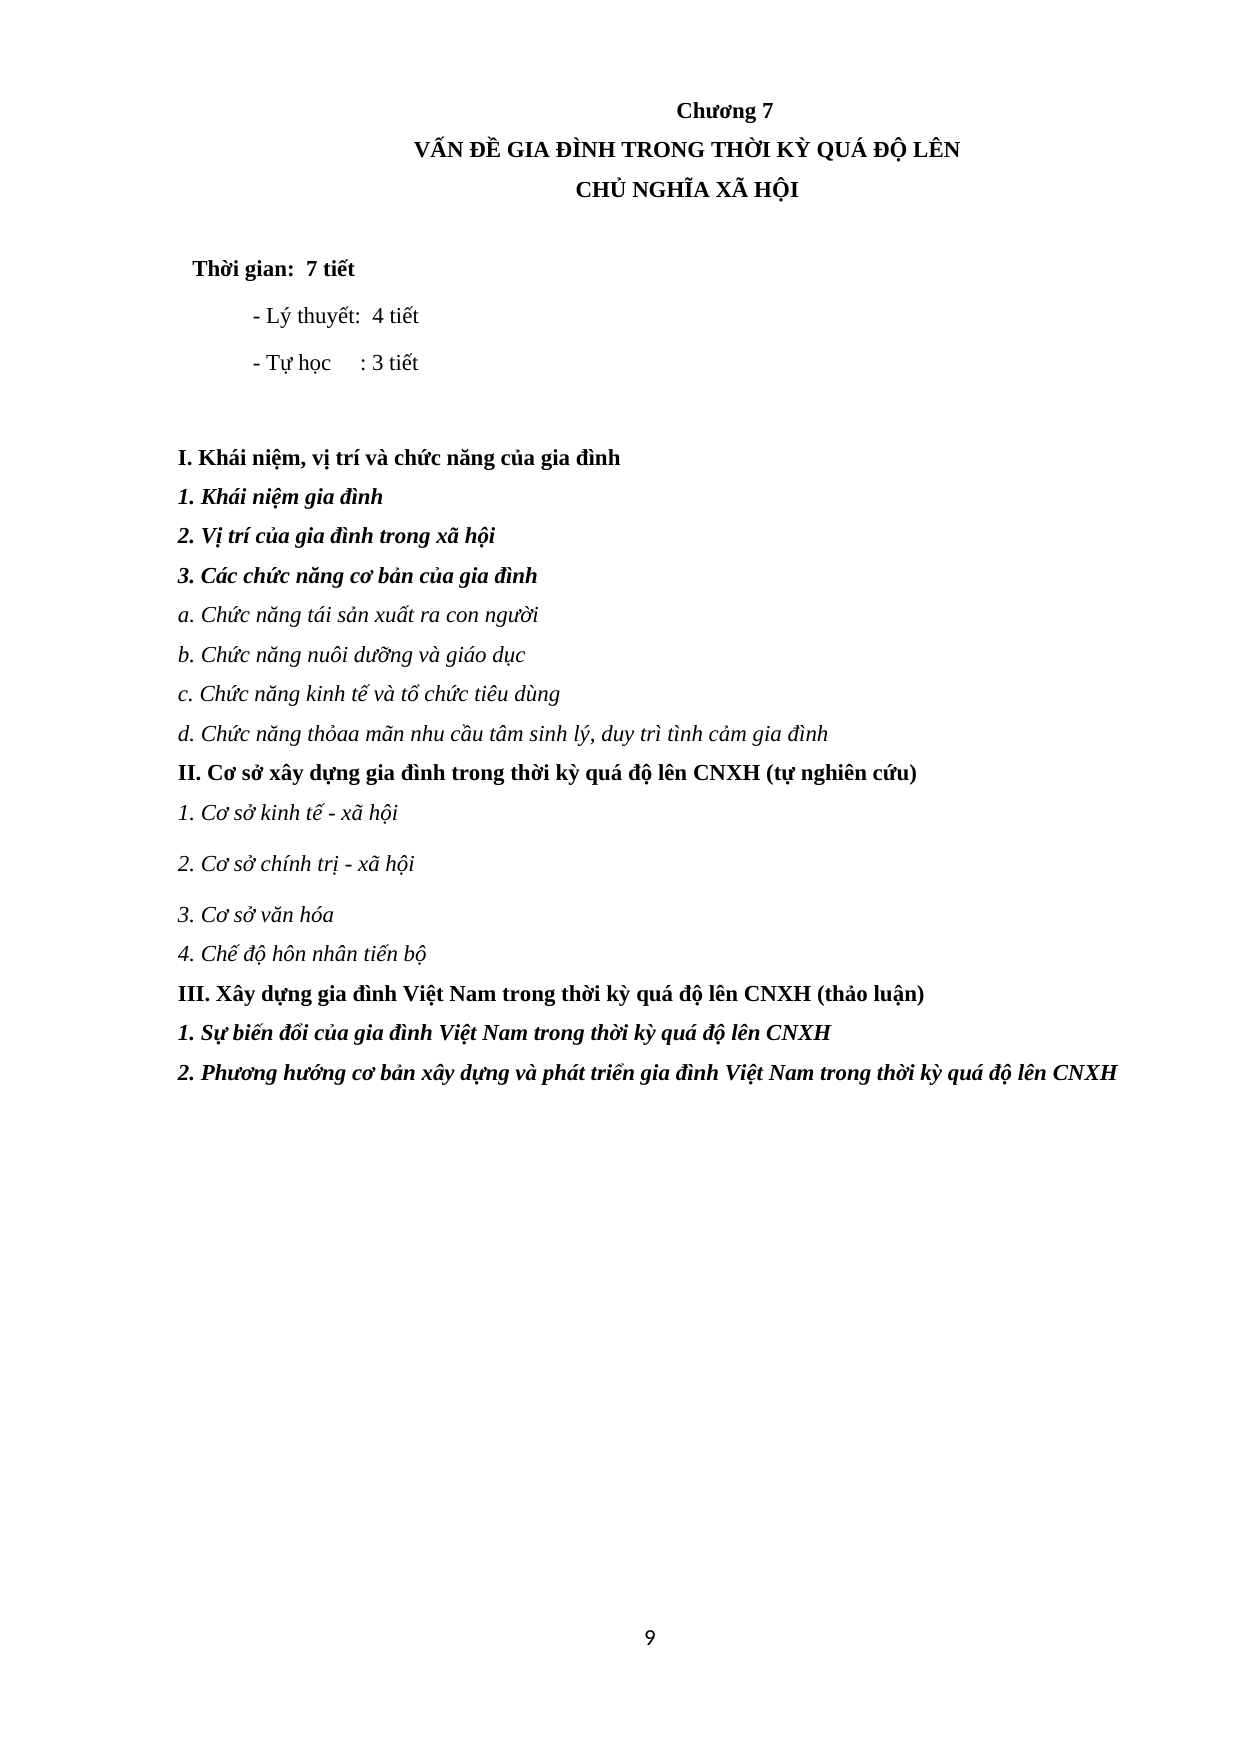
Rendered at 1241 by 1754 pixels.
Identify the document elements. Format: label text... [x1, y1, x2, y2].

text Chương 7 [298, 97, 1152, 123]
text VẤN ĐỀ GIA ĐÌNH TRONG THỜI KỲ QUÁ ĐỘ LÊN [223, 136, 1152, 163]
text I. Khái niệm, vị trí và chức năng của gia đình [178, 444, 1152, 470]
text a. Chức năng tái sản xuất ra con người [178, 602, 1152, 628]
text 2. Vị trí của gia đình trong xã hội [178, 523, 1152, 549]
text Thời gian: 7 tiết [192, 255, 1152, 281]
text d. Chức năng thỏaa mãn nhu cầu tâm sinh lý, duy trì tình cảm gia đình [178, 720, 1152, 746]
text III. Xây dựng gia đình Việt Nam trong thời kỳ quá độ lên CNXH (thảo luận) [178, 980, 1152, 1006]
text 2. Phương hướng cơ bản xây dựng và phát triển gia đình Việt Nam trong thời kỳ quá độ lên CNXH [178, 1059, 1152, 1085]
text 1. Khái niệm gia đình [178, 483, 1152, 509]
text II. Cơ sở xây dựng gia đình trong thời kỳ quá độ lên CNXH (tự nghiên cứu) [178, 759, 1152, 786]
text 1. Cơ sở kinh tế - xã hội [178, 799, 1152, 825]
text 2. Cơ sở chính trị - xã hội [178, 850, 1152, 876]
text 1. Sự biến đổi của gia đình Việt Nam trong thời kỳ quá độ lên CNXH [178, 1019, 1152, 1046]
text 3. Cơ sở văn hóa [178, 901, 1152, 927]
text 4. Chế độ hôn nhân tiến bộ [178, 941, 1152, 967]
text - Tự học : 3 tiết [192, 349, 1152, 376]
text 3. Các chức năng cơ bản của gia đình [178, 562, 1152, 588]
text - Lý thuyết: 4 tiết [192, 302, 1152, 328]
text c. Chức năng kinh tế và tổ chức tiêu dùng [178, 681, 1152, 707]
text CHỦ NGHĨA XÃ HỘI [223, 176, 1152, 202]
text b. Chức năng nuôi dưỡng và giáo dục [178, 641, 1152, 667]
